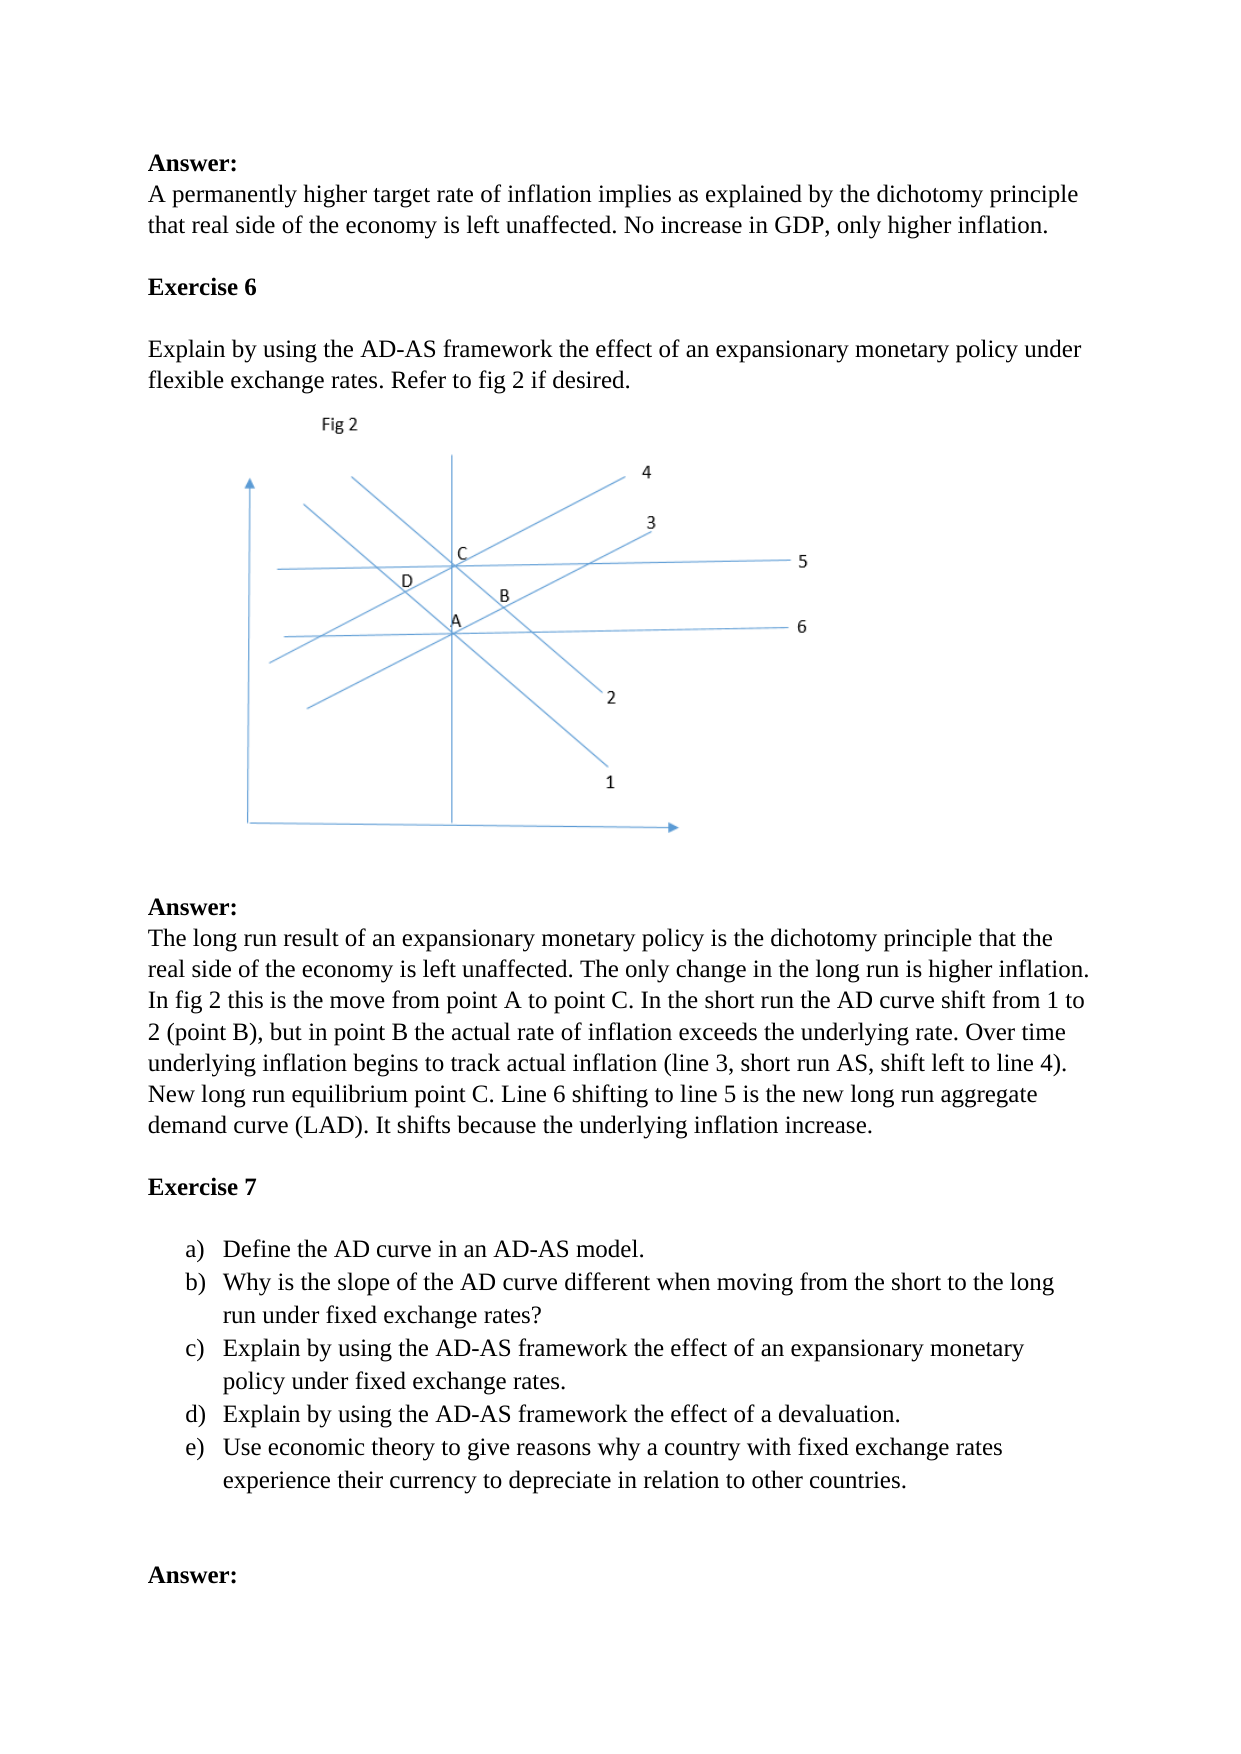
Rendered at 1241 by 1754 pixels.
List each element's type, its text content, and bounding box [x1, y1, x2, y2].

list Use economic theory to give reasons why a country with fixed exchange rates experience their currency to depreciate in relation to other countries. [185, 1432, 1093, 1494]
text Answer: [148, 1560, 1093, 1589]
text Answer: [148, 892, 1093, 921]
text Explain by using the AD-AS framework the effect of an expansionary monetary policy under flexible exchange rates. Refer to fig 2 if desired. [148, 334, 1093, 394]
text Exercise 6 [148, 272, 1093, 301]
list Explain by using the AD-AS framework the effect of an expansionary monetary policy under fixed exchange rates. [185, 1333, 1093, 1395]
list Define the AD curve in an AD-AS model. [185, 1234, 1093, 1263]
text Exercise 7 [148, 1172, 1093, 1201]
text Answer: [148, 148, 1093, 176]
picture [222, 396, 837, 858]
list Why is the slope of the AD curve different when moving from the short to the long run under fixed exchange rates? [185, 1267, 1093, 1329]
text The long run result of an expansionary monetary policy is the dichotomy principle that the real side of the economy is left unaffected. The only change in the long run is higher inflation. In fig 2 this is the move from point A to point C. In the short run the AD curve shift from 1 to 2 (point B), but in point B the actual rate of inflation exceeds the underlying rate. Over time underlying inflation begins to track actual inflation (line 3, short run AS, shift left to line 4). New long run equilibrium point C. Line 6 shifting to line 5 is the new long run aggregate demand curve (LAD). It shifts because the underlying inflation increase. [148, 923, 1093, 1138]
list Explain by using the AD-AS framework the effect of a devaluation. [185, 1399, 1093, 1428]
text A permanently higher target rate of inflation implies as explained by the dichotomy principle that real side of the economy is left unaffected. No increase in GDP, only higher inflation. [148, 179, 1093, 238]
